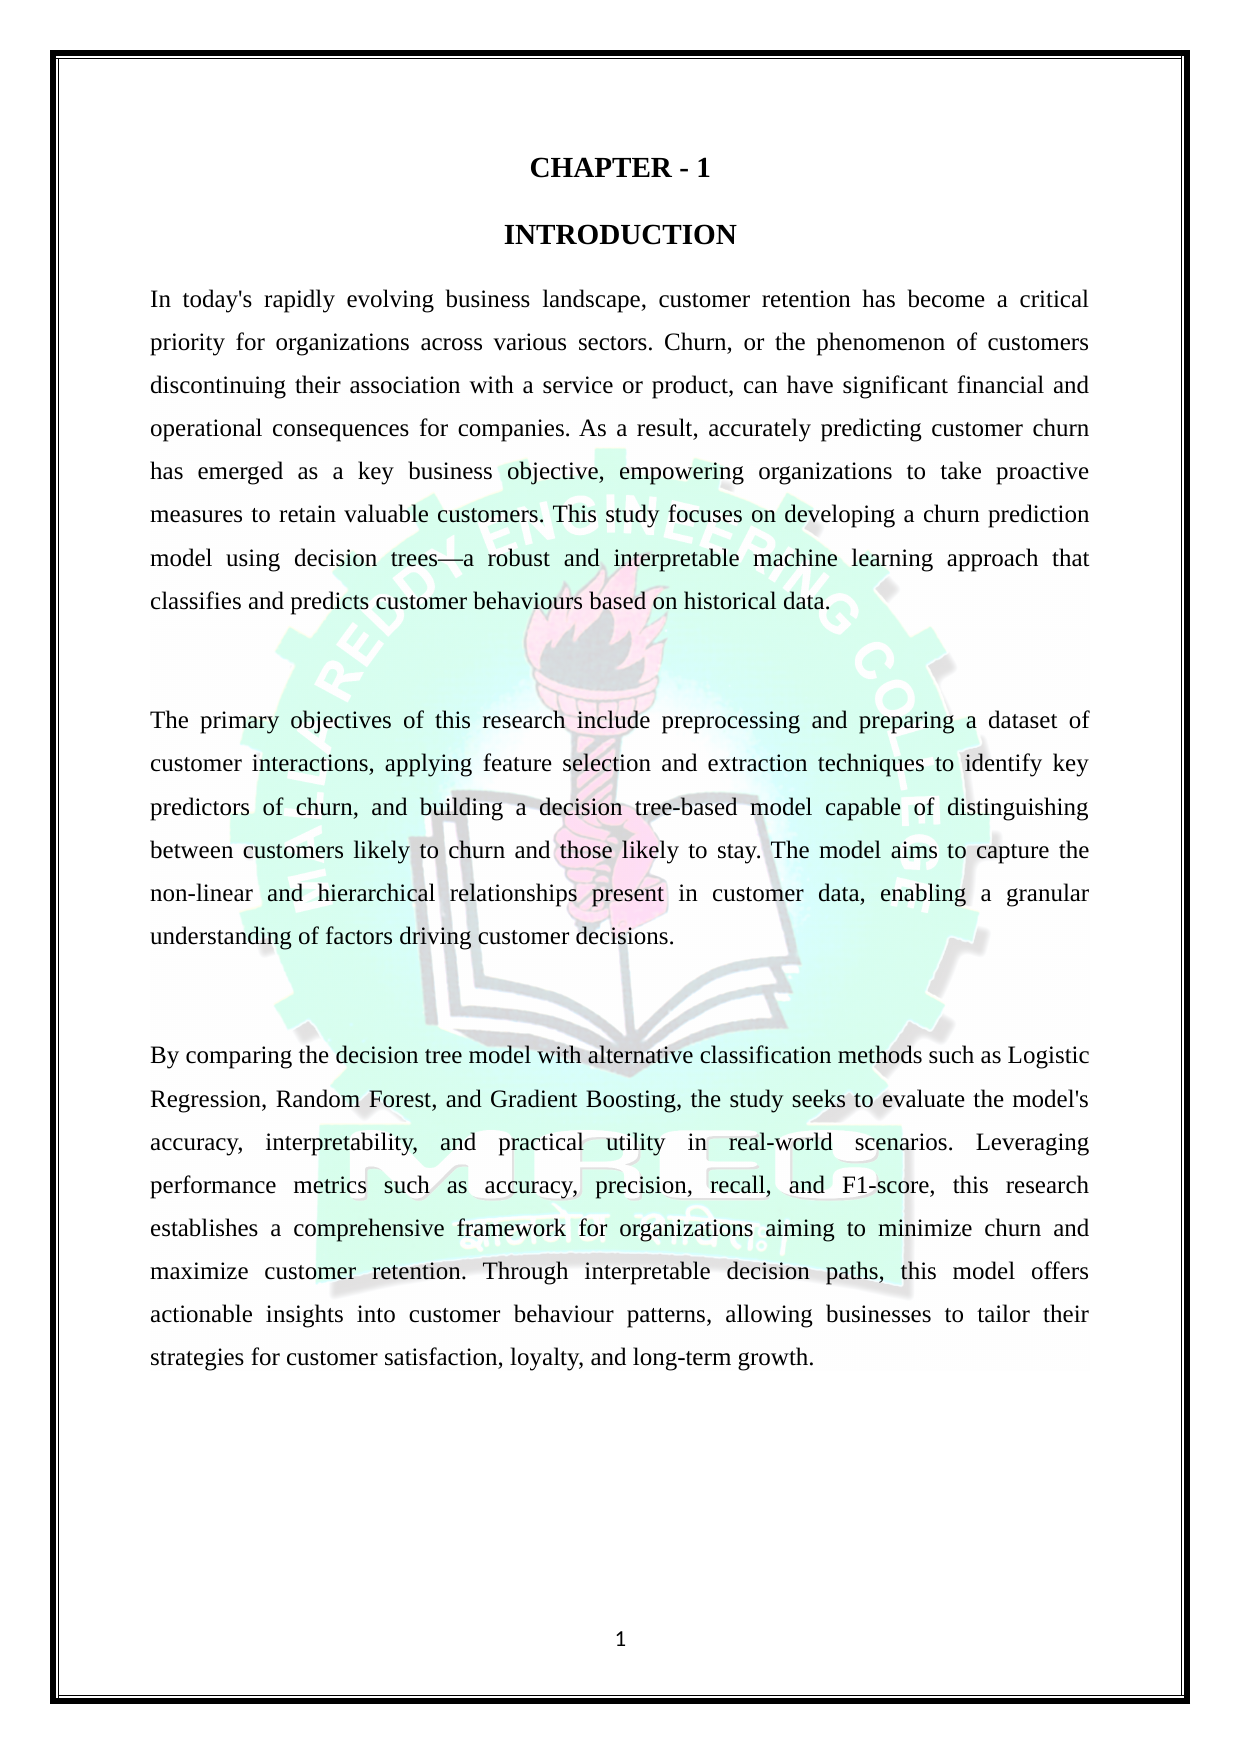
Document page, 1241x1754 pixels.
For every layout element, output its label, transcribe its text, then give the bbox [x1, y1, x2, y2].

text CHAPTER - 1 [150, 150, 1090, 183]
text By comparing the decision tree model with alternative classification methods such as Logistic Regression, Random Forest, and Gradient Boosting, the study seeks to evaluate the model's accuracy, interpretability, and practical utility in real-world scenarios. Leveraging performance metrics such as accuracy, precision, recall, and F1-score, this research establishes a comprehensive framework for organizations aiming to minimize churn and maximize customer retention. Through interpretable decision paths, this model offers actionable insights into customer behaviour patterns, allowing businesses to tailor their strategies for customer satisfaction, loyalty, and long-term growth. [150, 1041, 1090, 1371]
text INTRODUCTION [150, 217, 1090, 251]
text In today's rapidly evolving business landscape, customer retention has become a critical priority for organizations across various sectors. Churn, or the phenomenon of customers discontinuing their association with a service or product, can have significant financial and operational consequences for companies. As a result, accurately predicting customer churn has emerged as a key business objective, empowering organizations to take proactive measures to retain valuable customers. This study focuses on developing a churn prediction model using decision trees—a robust and interpretable machine learning approach that classifies and predicts customer behaviours based on historical data. [150, 284, 1090, 614]
text The primary objectives of this research include preprocessing and preparing a dataset of customer interactions, applying feature selection and extraction techniques to identify key predictors of churn, and building a decision tree-based model capable of distinguishing between customers likely to churn and those likely to stay. The model aims to capture the non-linear and hierarchical relationships present in customer data, enabling a granular understanding of factors driving customer decisions. [150, 705, 1090, 950]
